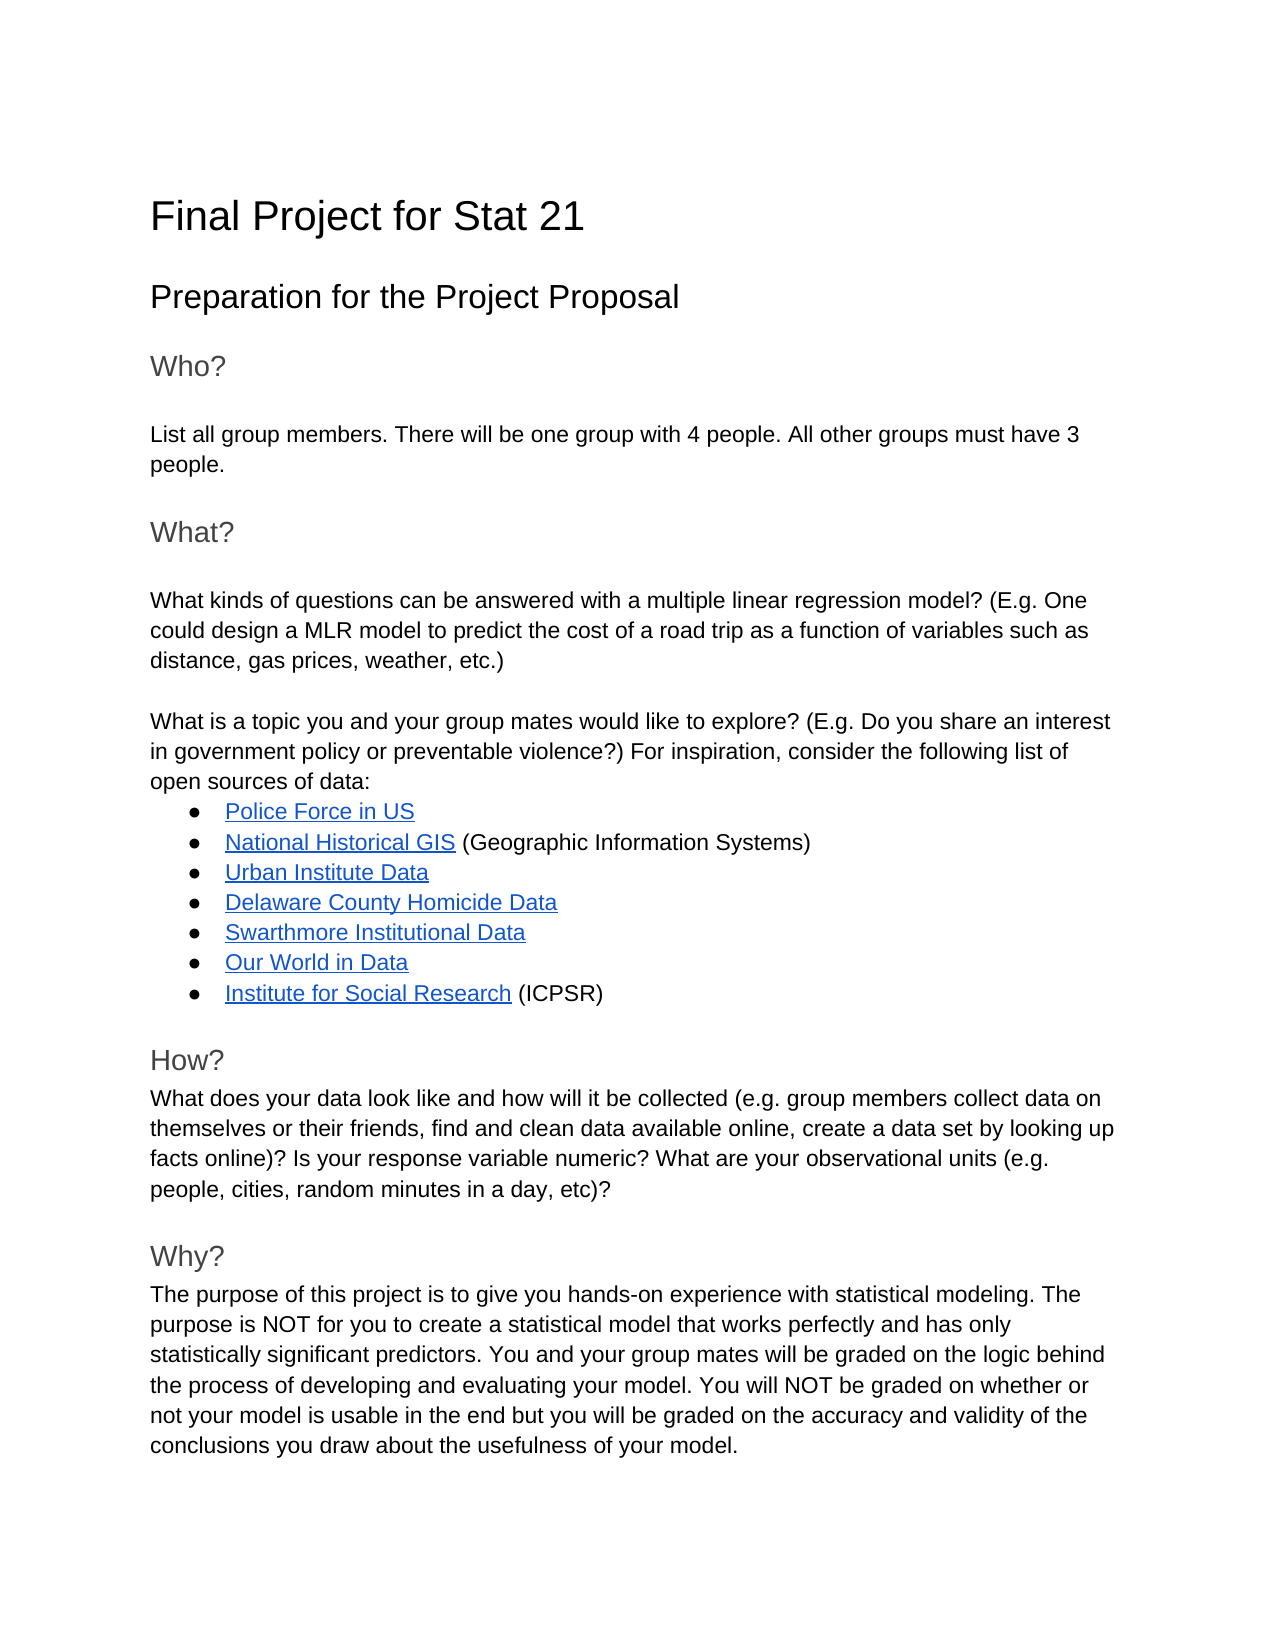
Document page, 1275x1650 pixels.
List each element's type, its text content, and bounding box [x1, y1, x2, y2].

list Institute for Social Research (ICPSR) [187, 979, 1125, 1006]
list Delaware County Homicide Data [187, 889, 1125, 915]
subtitle Who? [150, 349, 1125, 382]
subtitle Why? [150, 1239, 1125, 1273]
subtitle What? [150, 515, 1125, 548]
list Swarthmore Institutional Data [187, 919, 1125, 945]
text What is a topic you and your group mates would like to explore? (E.g. Do you share an interest in government policy or preventable violence?) For inspiration, consider the following list of open sources of data: [150, 708, 1125, 794]
subtitle How? [150, 1043, 1125, 1077]
list National Historical GIS (Geographic Information Systems) [187, 828, 1125, 855]
list Police Force in US [187, 798, 1125, 824]
text The purpose of this project is to give you hands-on experience with statistical modeling. The purpose is NOT for you to create a statistical model that works perfectly and has only statistically significant predictors. You and your group mates will be graded on the logic behind the process of developing and evaluating your model. You will NOT be graded on whether or not your model is usable in the end but you will be graded on the accuracy and validity of the conclusions you draw about the usefulness of your model. [150, 1281, 1125, 1458]
subtitle Preparation for the Project Proposal [150, 277, 1125, 316]
list Urban Institute Data [187, 859, 1125, 885]
text List all group members. There will be one group with 4 people. All other groups must have 3 people. [150, 421, 1125, 477]
text What does your data look like and how will it be collected (e.g. group members collect data on themselves or their friends, find and clean data available online, create a data set by looking up facts online)? Is your response variable numeric? What are your observational units (e.g. people, cities, random minutes in a day, etc)? [150, 1085, 1125, 1202]
text What kinds of questions can be answered with a multiple linear regression model? (E.g. One could design a MLR model to predict the cost of a road trip as a function of variables such as distance, gas prices, weather, etc.) [150, 587, 1125, 673]
subtitle Final Project for Stat 21 [150, 192, 1125, 239]
list Our World in Data [187, 949, 1125, 976]
